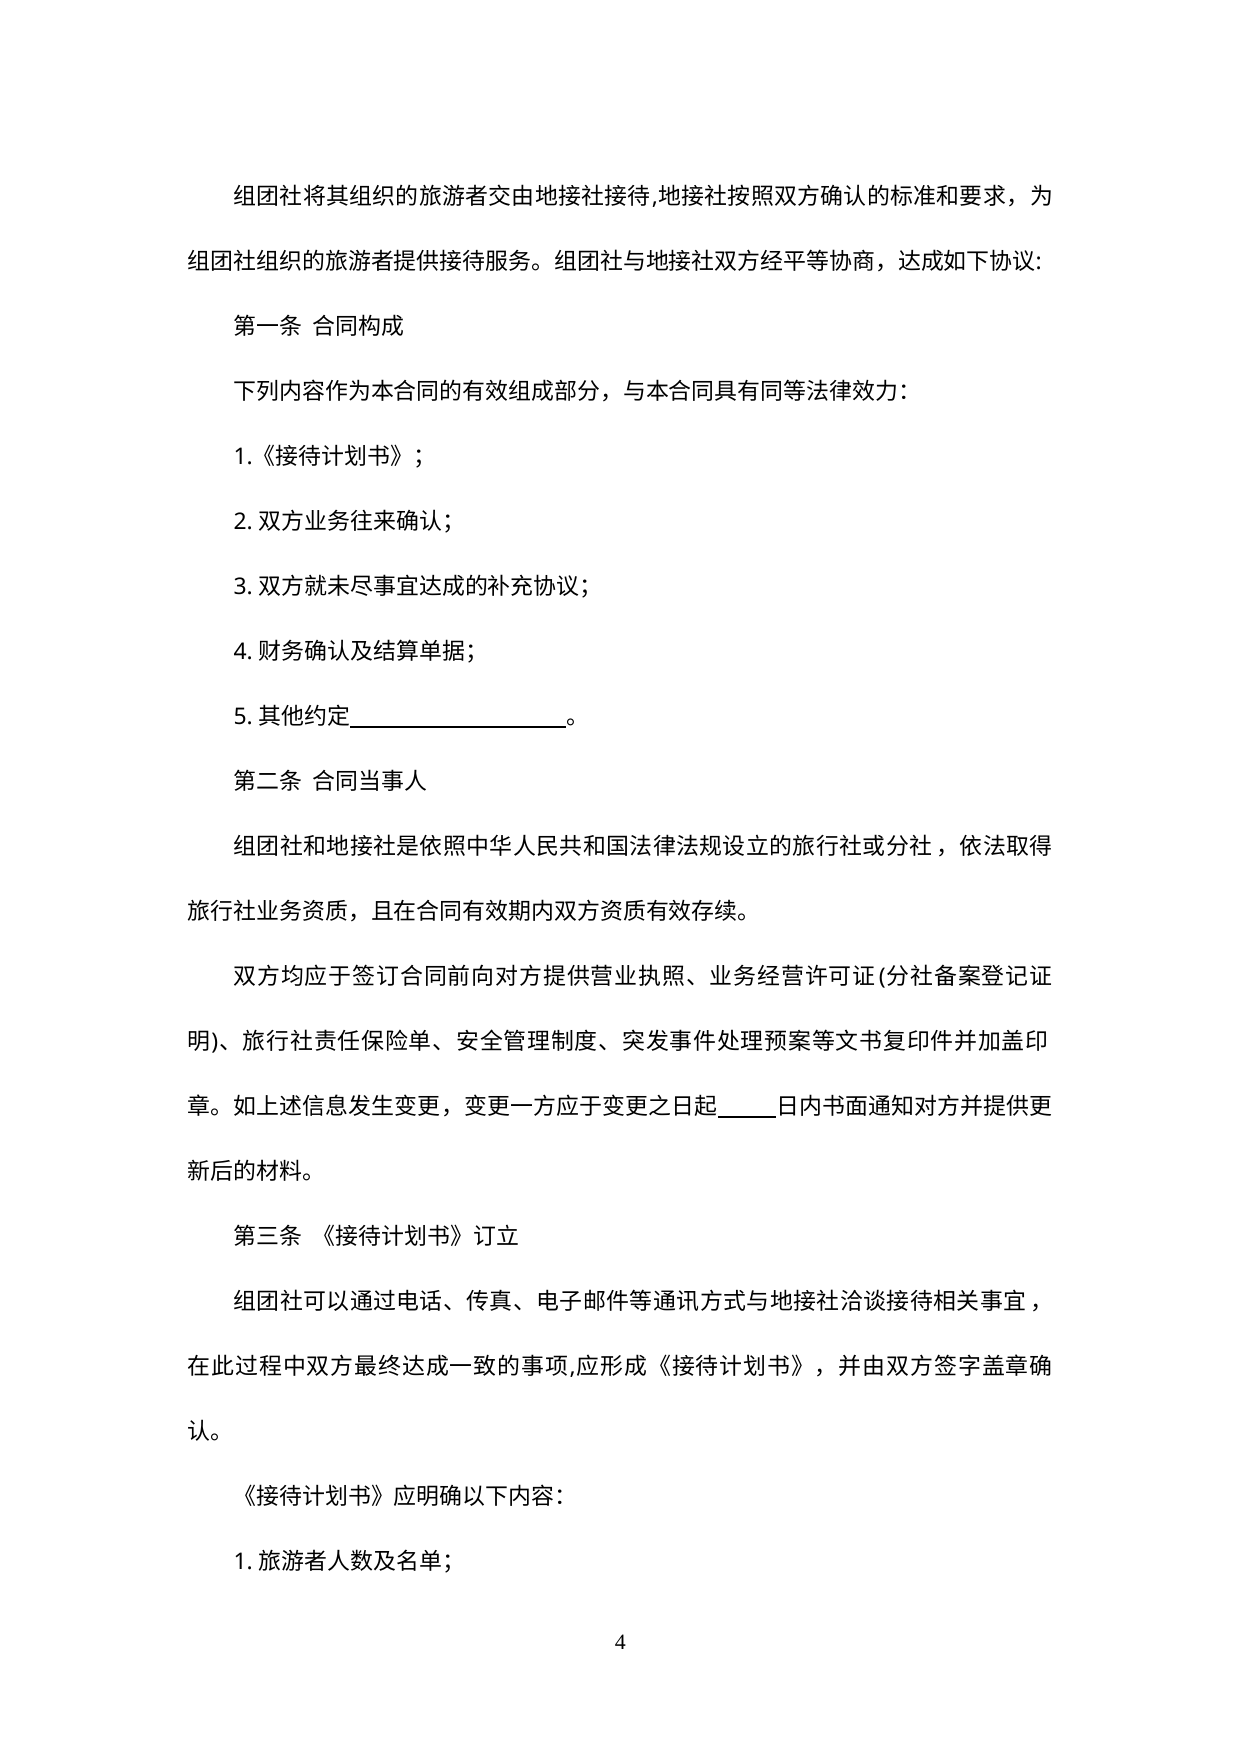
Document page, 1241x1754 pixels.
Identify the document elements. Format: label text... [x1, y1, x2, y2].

text 5. 其他约定 。 [187, 682, 1053, 747]
text 1.《接待计划书》； [187, 422, 1053, 487]
text 第二条 合同当事人 [187, 747, 1053, 812]
text 第三条 《接待计划书》订立 [187, 1202, 1053, 1267]
text 《接待计划书》应明确以下内容： [187, 1462, 1053, 1527]
list 旅游者人数及名单； [187, 1527, 1053, 1592]
text 3. 双方就未尽事宜达成的补充协议； [187, 552, 1053, 617]
text 2. 双方业务往来确认； [187, 487, 1053, 552]
text 组团社和地接社是依照中华人民共和国法律法规设立的旅行社或分社，依法取得旅行社业务资质，且在合同有效期内双方资质有效存续。 [187, 812, 1053, 942]
text 下列内容作为本合同的有效组成部分，与本合同具有同等法律效力： [187, 357, 1053, 422]
text 4. 财务确认及结算单据； [187, 617, 1053, 682]
text 组团社可以通过电话、传真、电子邮件等通讯方式与地接社洽谈接待相关事宜，在此过程中双方最终达成一致的事项,应形成《接待计划书》，并由双方签字盖章确认。 [187, 1267, 1053, 1462]
text 双方均应于签订合同前向对方提供营业执照、业务经营许可证(分社备案登记证明)、旅行社责任保险单、安全管理制度、突发事件处理预案等文书复印件并加盖印章。如上述信息发生变更，变更一方应于变更之日起 日内书面通知对方并提供更新后的材料。 [187, 942, 1053, 1202]
text 组团社将其组织的旅游者交由地接社接待,地接社按照双方确认的标准和要求，为组团社组织的旅游者提供接待服务。组团社与地接社双方经平等协商，达成如下协议: [187, 162, 1053, 292]
text 第一条 合同构成 [187, 292, 1053, 357]
